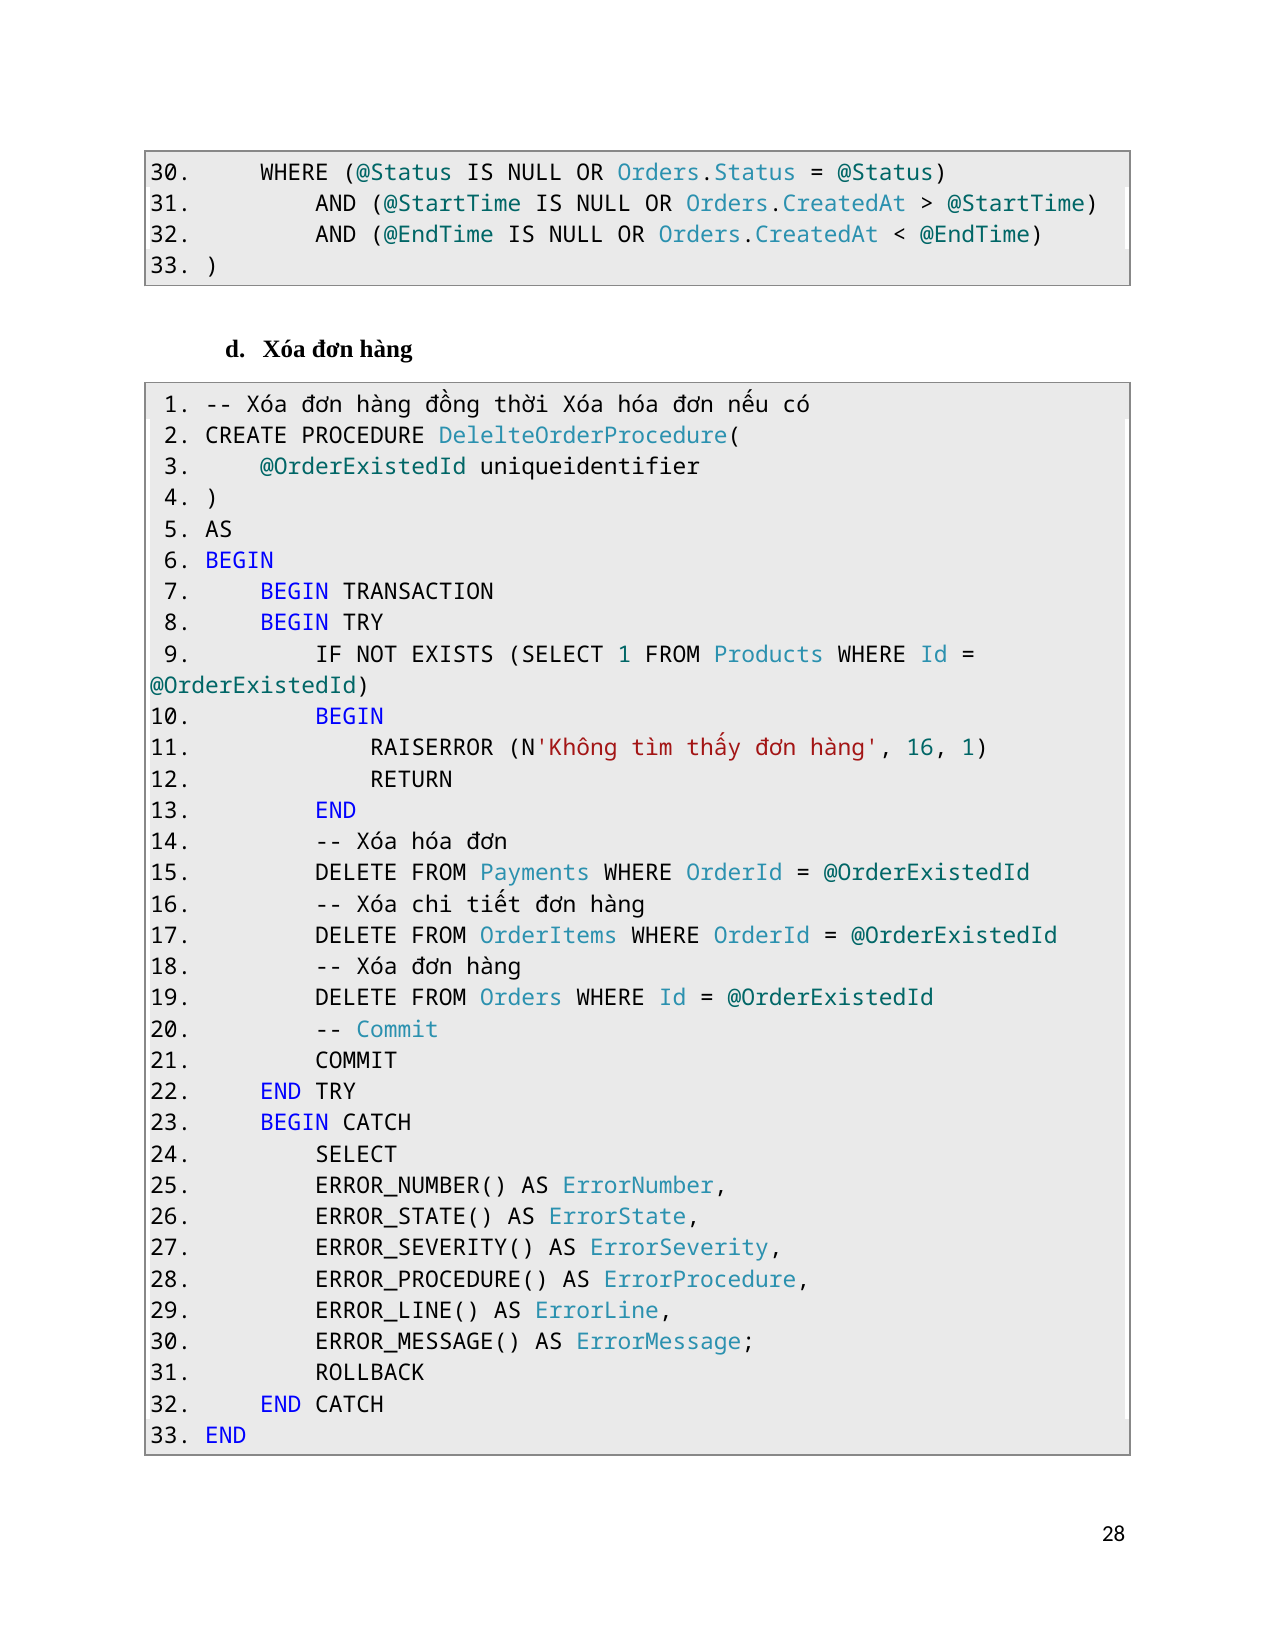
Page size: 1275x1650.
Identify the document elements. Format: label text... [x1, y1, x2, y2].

text 33. END [146, 1413, 1129, 1454]
text 24. SELECT [150, 1138, 1125, 1169]
text 32. END CATCH [150, 1388, 1125, 1413]
text 20. -- Commit [150, 1013, 1125, 1044]
text 16. -- Xóa chi tiết đơn hàng [150, 888, 1125, 919]
text 32. AND (@EndTime IS NULL OR Orders.CreatedAt < @EndTime) [150, 218, 1125, 244]
text 1. -- Xóa đơn hàng đồng thời Xóa hóa đơn nếu có [146, 383, 1129, 419]
text 15. DELETE FROM Payments WHERE OrderId = @OrderExistedId [150, 856, 1125, 888]
text 23. BEGIN CATCH [150, 1106, 1125, 1138]
text 10. BEGIN [150, 700, 1125, 731]
text 11. RAISERROR (N'Không tìm thấy đơn hàng', 16, 1) [150, 731, 1125, 763]
text 31. AND (@StartTime IS NULL OR Orders.CreatedAt > @StartTime) [150, 187, 1125, 218]
text 4. ) [150, 481, 1125, 513]
text 19. DELETE FROM Orders WHERE Id = @OrderExistedId [150, 981, 1125, 1013]
text 7. BEGIN TRANSACTION [150, 575, 1125, 606]
text 13. END [150, 794, 1125, 825]
text 2. CREATE PROCEDURE DelelteOrderProcedure( [150, 419, 1125, 450]
text 17. DELETE FROM OrderItems WHERE OrderId = @OrderExistedId [150, 919, 1125, 950]
text 29. ERROR_LINE() AS ErrorLine, [150, 1294, 1125, 1325]
text 8. BEGIN TRY [150, 606, 1125, 638]
text 33. ) [146, 244, 1129, 285]
text 5. AS [150, 513, 1125, 544]
text 30. WHERE (@Status IS NULL OR Orders.Status = @Status) [146, 152, 1129, 187]
text 9. IF NOT EXISTS (SELECT 1 FROM Products WHERE Id = @OrderExistedId) [150, 638, 1125, 700]
text 30. ERROR_MESSAGE() AS ErrorMessage; [150, 1325, 1125, 1356]
text 3. @OrderExistedId uniqueidentifier [150, 450, 1125, 481]
text 22. END TRY [150, 1075, 1125, 1106]
list Xóa đơn hàng [225, 334, 1125, 363]
text 26. ERROR_STATE() AS ErrorState, [150, 1200, 1125, 1231]
text 18. -- Xóa đơn hàng [150, 950, 1125, 981]
text 28. ERROR_PROCEDURE() AS ErrorProcedure, [150, 1263, 1125, 1294]
text 14. -- Xóa hóa đơn [150, 825, 1125, 856]
text 31. ROLLBACK [150, 1356, 1125, 1388]
text 21. COMMIT [150, 1044, 1125, 1075]
text 25. ERROR_NUMBER() AS ErrorNumber, [150, 1169, 1125, 1200]
text 27. ERROR_SEVERITY() AS ErrorSeverity, [150, 1231, 1125, 1263]
text 6. BEGIN [150, 544, 1125, 575]
text 12. RETURN [150, 763, 1125, 794]
